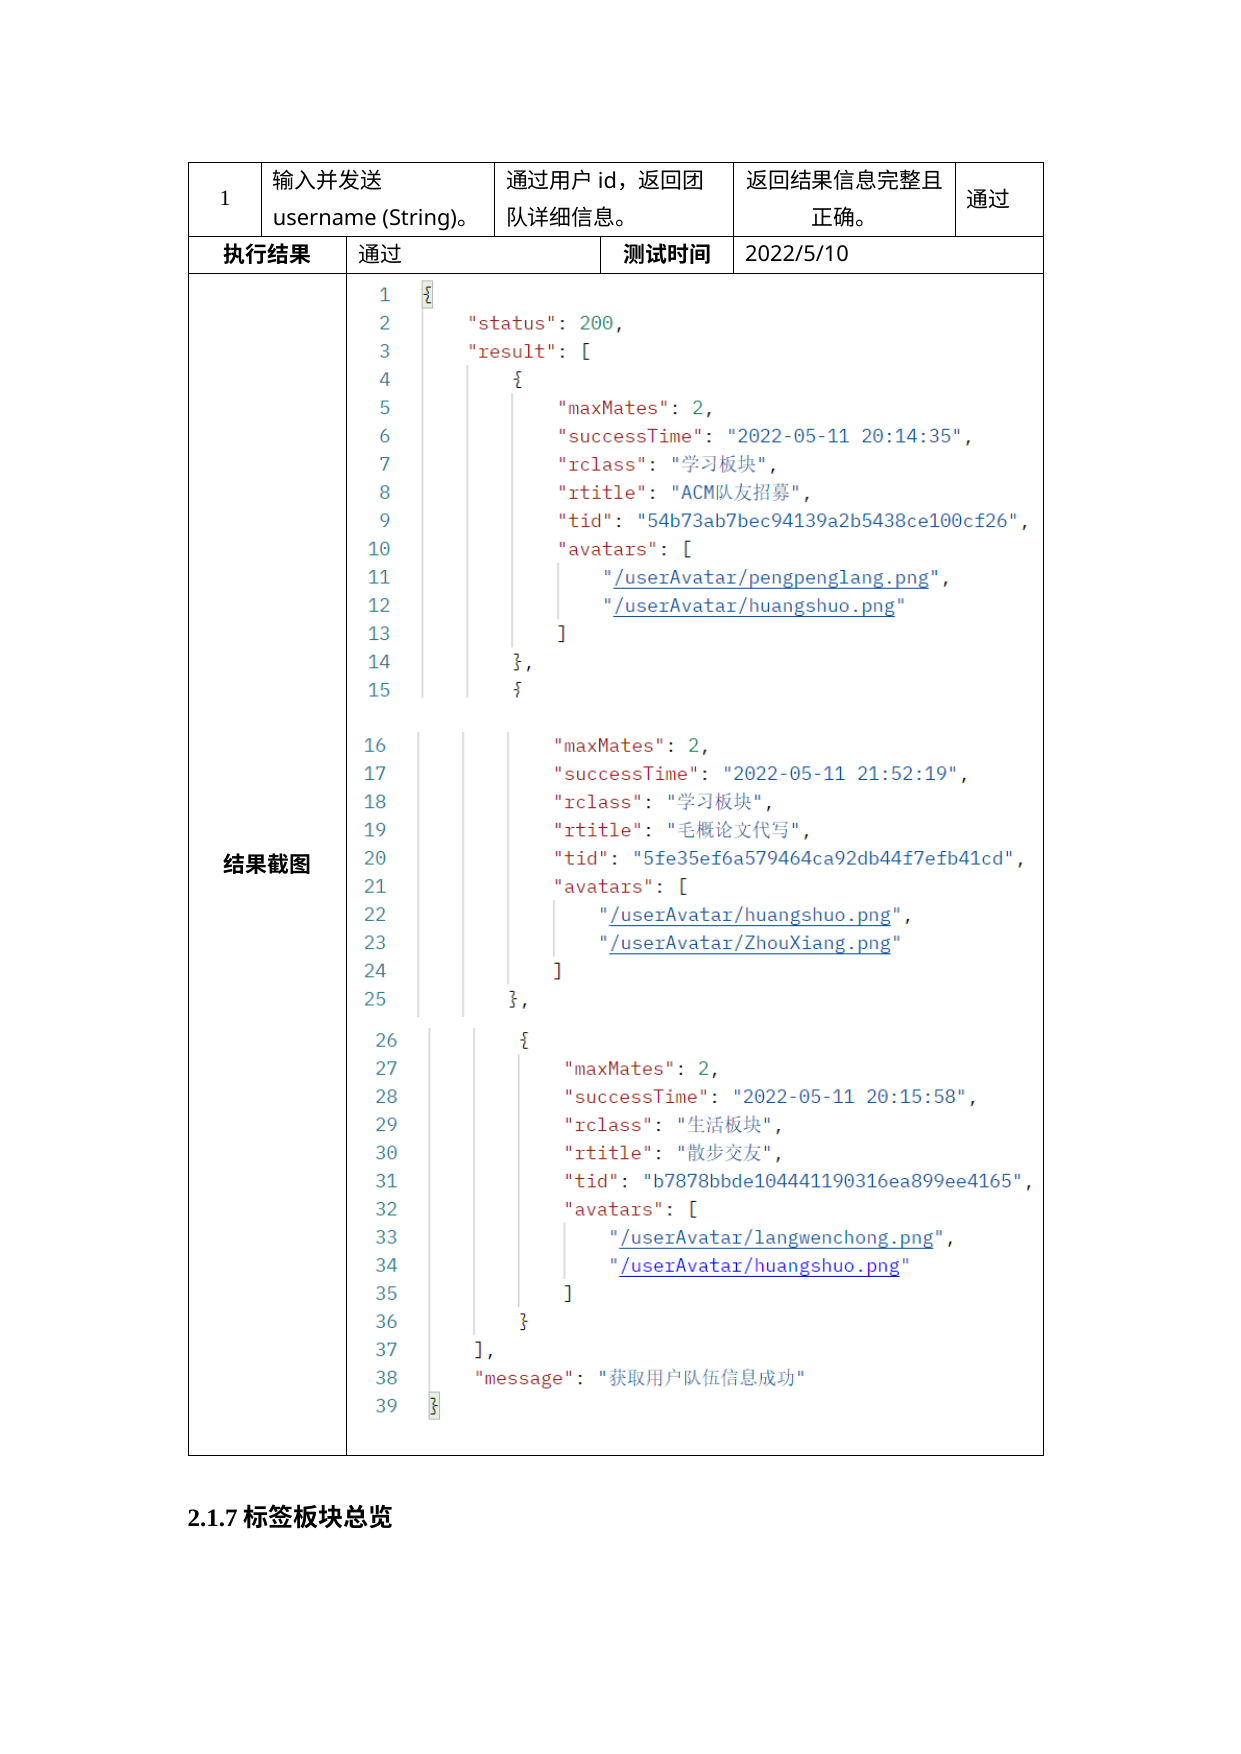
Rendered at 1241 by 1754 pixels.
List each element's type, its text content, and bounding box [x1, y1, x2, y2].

table_cell 执行结果 [189, 237, 346, 273]
subtitle 标签板块总览 [187, 1483, 1053, 1548]
table_cell 结果截图 [189, 274, 346, 1455]
table_cell [347, 274, 1043, 1455]
table_cell 测试时间 [601, 237, 733, 273]
table_cell 通过 [347, 237, 600, 273]
table_cell 通过 [956, 163, 1043, 236]
table_cell 2022/5/10 [734, 237, 1043, 273]
table_cell 1 [189, 163, 261, 236]
table_cell 输入并发送username (String)。 [262, 163, 494, 236]
picture [358, 732, 1032, 1017]
picture [358, 1028, 1033, 1427]
table_cell 返回结果信息完整且正确。 [734, 163, 955, 236]
table_cell 通过用户id，返回团队详细信息。 [495, 163, 733, 236]
picture [359, 274, 1032, 707]
